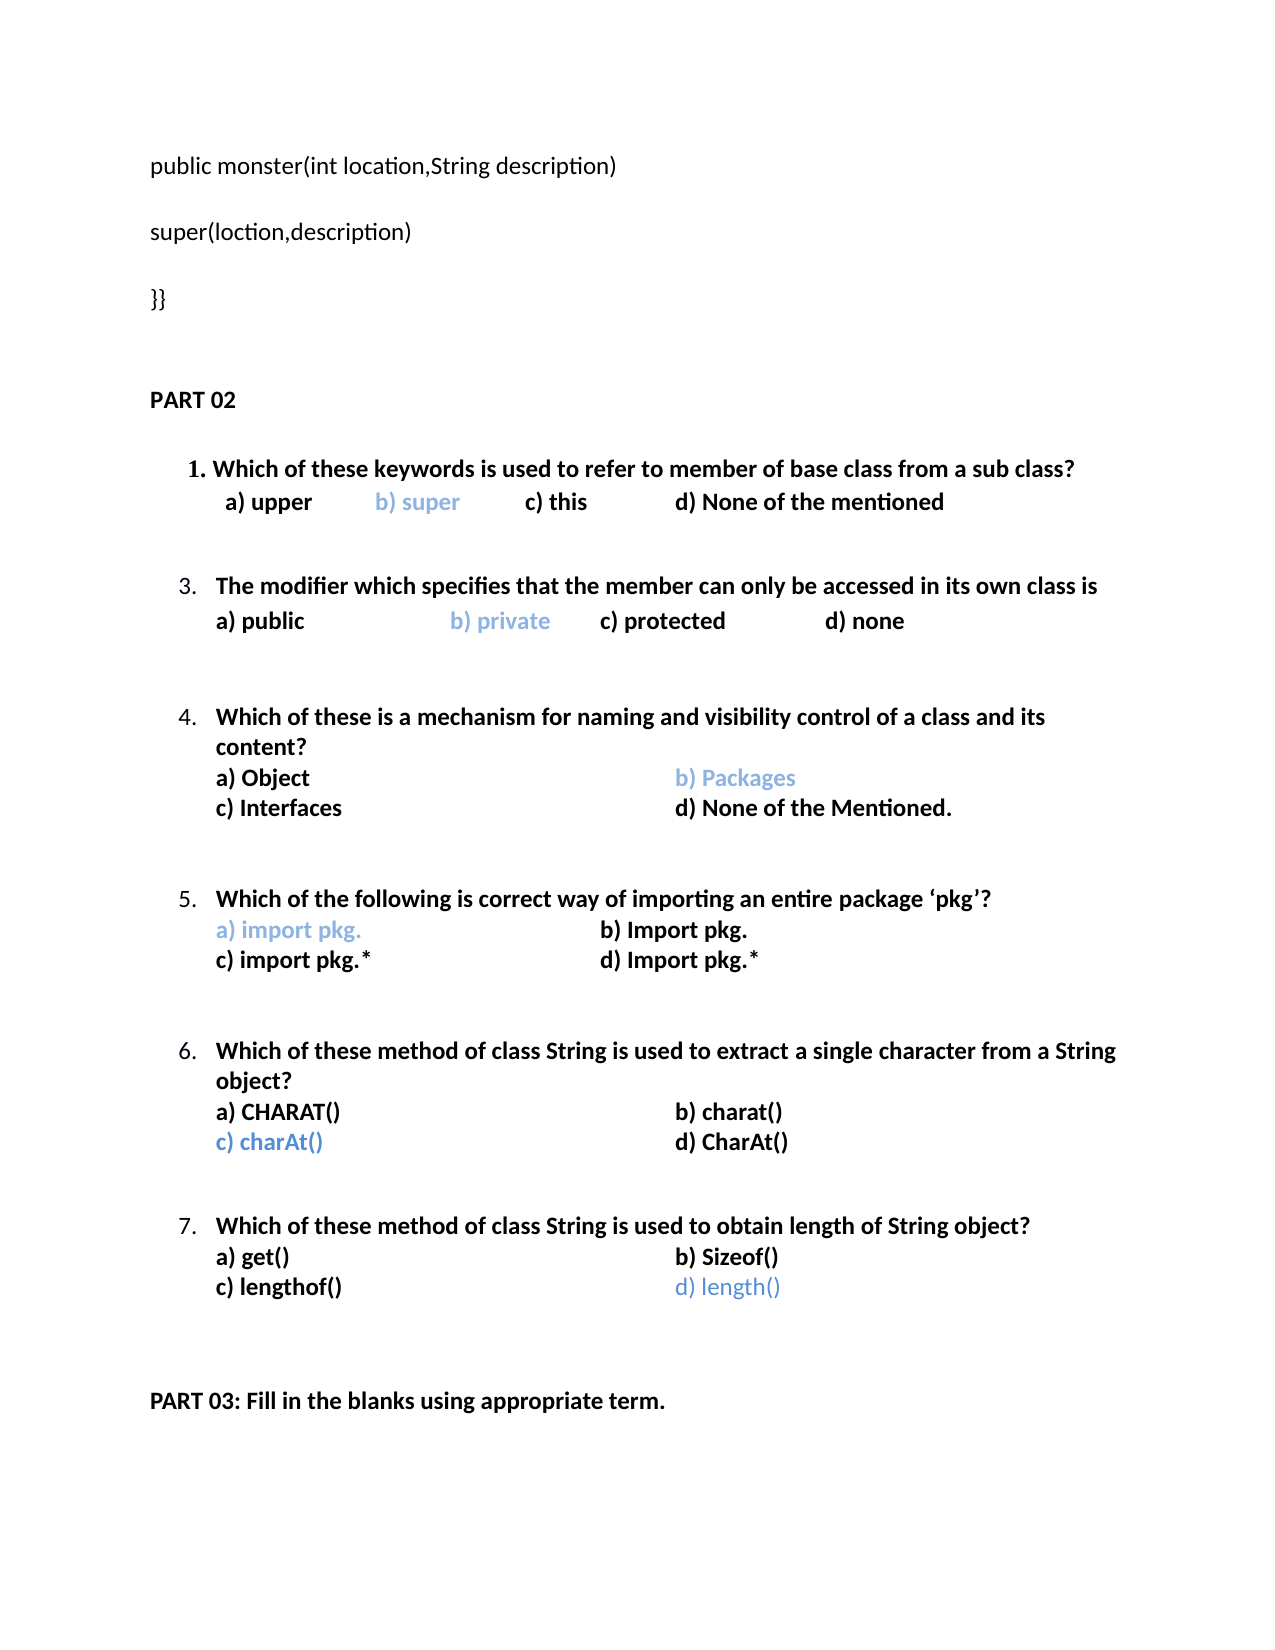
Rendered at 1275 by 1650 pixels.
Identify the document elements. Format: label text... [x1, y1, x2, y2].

list Which of the following is correct way of importing an entire package ‘pkg’? a) import pkg. b) Import pkg. c) import pkg.* d) Import pkg.* [178, 883, 1125, 1004]
list PART 02 [150, 385, 1200, 415]
list The modifier which specifies that the member can only be accessed in its own class is a) public b) private c) protected d) none [178, 570, 1125, 635]
list Which of these method of class String is used to obtain length of String object? a) get() b) Sizeof() c) lengthof() d) length() [178, 1210, 1125, 1302]
text PART 03: Fill in the blanks using appropriate term. [150, 1385, 1125, 1416]
list Which of these method of class String is used to extract a single character from a String object? a) CHARAT() b) charat() c) charAt() d) CharAt() [178, 1035, 1125, 1157]
text super(loction,description) [150, 217, 1200, 247]
text 1. Which of these keywords is used to refer to member of base class from a sub class? a) upper b) super c) this d) None of the mentioned [187, 451, 1125, 517]
text }} [150, 283, 1200, 314]
list Which of these is a mechanism for naming and visibility control of a class and its content? a) Object b) Packages c) Interfaces d) None of the Mentioned. [178, 701, 1125, 853]
text public monster(int location,String description) [150, 150, 1200, 181]
